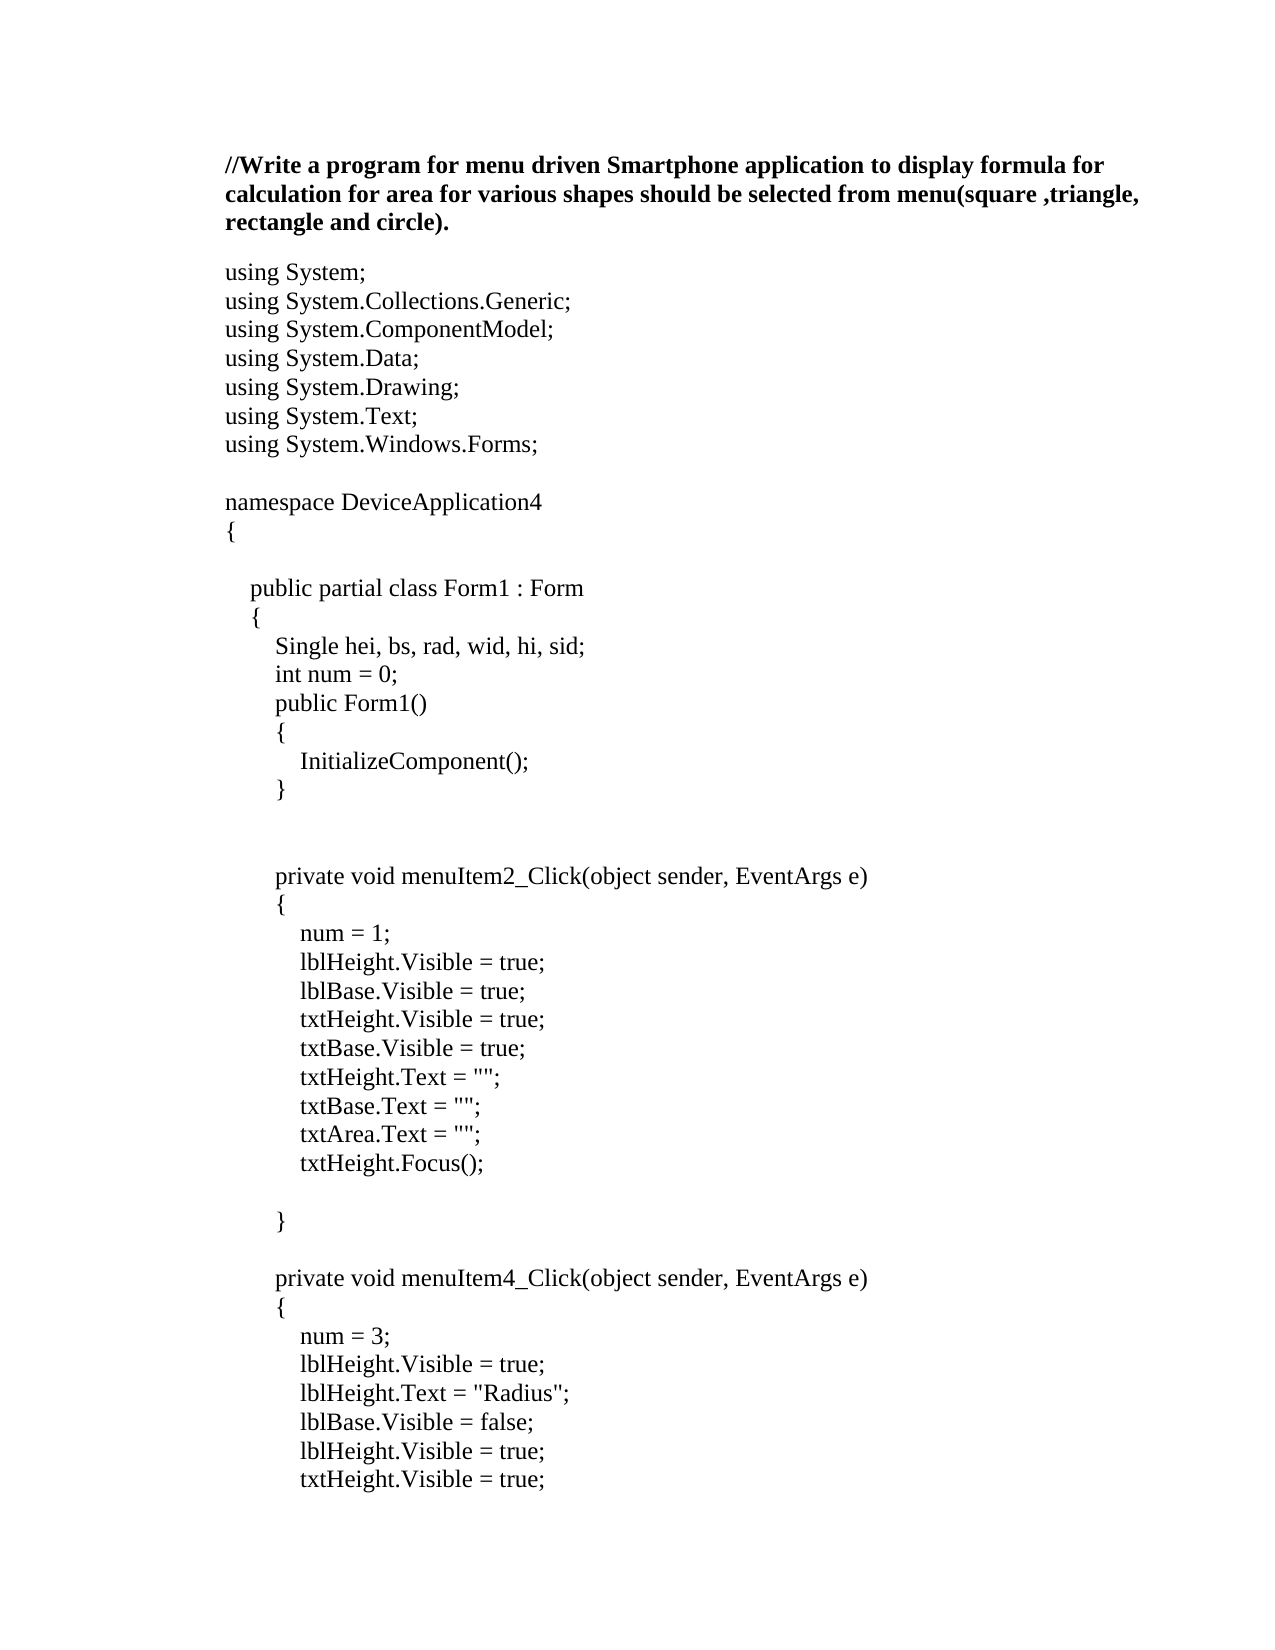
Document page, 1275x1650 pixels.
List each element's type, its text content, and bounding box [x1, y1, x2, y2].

text txtHeight.Text = ""; [225, 1062, 1209, 1091]
text num = 1; [225, 918, 1209, 947]
text using System.Drawing; [225, 372, 1209, 401]
text public partial class Form1 : Form [225, 573, 1209, 602]
text { [225, 889, 1209, 918]
text { [225, 602, 1209, 631]
text using System.ComponentModel; [225, 314, 1209, 343]
text num = 3; [225, 1321, 1209, 1349]
text txtBase.Text = ""; [225, 1091, 1209, 1119]
text InitializeComponent(); [225, 746, 1209, 774]
text using System.Collections.Generic; [225, 286, 1209, 314]
text lblBase.Visible = true; [225, 976, 1209, 1004]
text using System.Windows.Forms; [225, 429, 1209, 458]
text namespace DeviceApplication4 [225, 487, 1209, 516]
text } [225, 1206, 1209, 1234]
text txtHeight.Visible = true; [225, 1464, 1209, 1493]
text private void menuItem4_Click(object sender, EventArgs e) [225, 1263, 1209, 1292]
text private void menuItem2_Click(object sender, EventArgs e) [225, 861, 1209, 889]
text int num = 0; [225, 659, 1209, 688]
text { [225, 516, 1209, 544]
text using System; [225, 257, 1209, 286]
text lblHeight.Visible = true; [225, 1436, 1209, 1464]
text using System.Data; [225, 343, 1209, 372]
text public Form1() [225, 688, 1209, 717]
text txtHeight.Focus(); [225, 1148, 1209, 1177]
text txtHeight.Visible = true; [225, 1004, 1209, 1033]
text lblHeight.Text = "Radius"; [225, 1378, 1209, 1407]
text Single hei, bs, rad, wid, hi, sid; [225, 631, 1209, 659]
text lblHeight.Visible = true; [225, 947, 1209, 976]
text using System.Text; [225, 401, 1209, 429]
text txtArea.Text = ""; [225, 1119, 1209, 1148]
text } [225, 774, 1209, 803]
text //Write a program for menu driven Smartphone application to display formula for calculation for area for various shapes should be selected from menu(square ,triangle, rectangle and circle). [225, 150, 1209, 236]
text { [225, 1292, 1209, 1321]
text txtBase.Visible = true; [225, 1033, 1209, 1062]
text { [225, 717, 1209, 746]
text lblHeight.Visible = true; [225, 1349, 1209, 1378]
text lblBase.Visible = false; [225, 1407, 1209, 1436]
